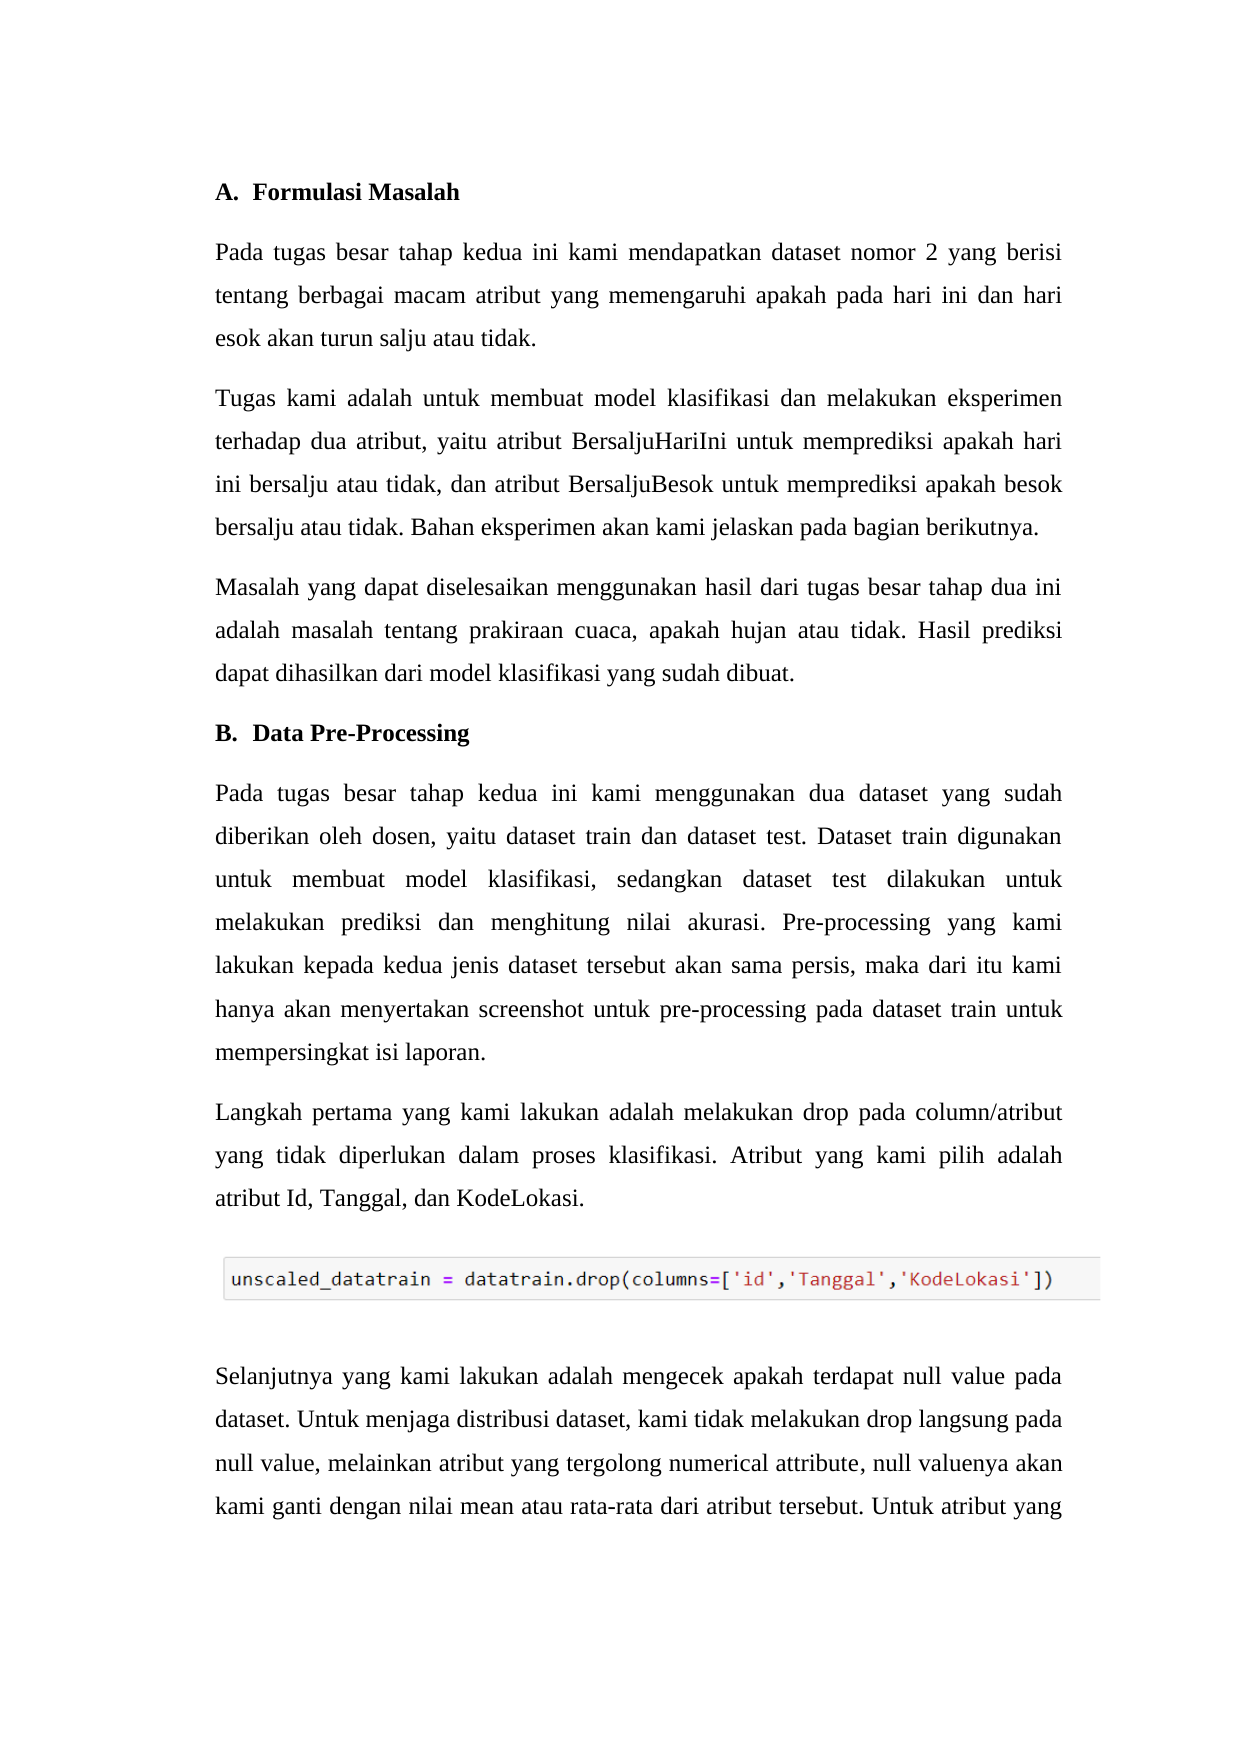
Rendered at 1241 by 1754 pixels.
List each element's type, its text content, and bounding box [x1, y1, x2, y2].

text Langkah pertama yang kami lakukan adalah melakukan drop pada column/atribut yang tidak diperlukan dalam proses klasifikasi. Atribut yang kami pilih adalah atribut Id, Tanggal, dan KodeLokasi. [215, 1097, 1063, 1212]
list Formulasi Masalah [215, 177, 1063, 206]
text Tugas kami adalah untuk membuat model klasifikasi dan melakukan eksperimen terhadap dua atribut, yaitu atribut BersaljuHariIni untuk memprediksi apakah hari ini bersalju atau tidak, dan atribut BersaljuBesok untuk memprediksi apakah besok bersalju atau tidak. Bahan eksperimen akan kami jelaskan pada bagian berikutnya. [215, 383, 1063, 541]
picture [214, 1242, 1101, 1331]
text Pada tugas besar tahap kedua ini kami mendapatkan dataset nomor 2 yang berisi tentang berbagai macam atribut yang memengaruhi apakah pada hari ini dan hari esok akan turun salju atau tidak. [215, 237, 1063, 352]
text Pada tugas besar tahap kedua ini kami menggunakan dua dataset yang sudah diberikan oleh dosen, yaitu dataset train dan dataset test. Dataset train digunakan untuk membuat model klasifikasi, sedangkan dataset test dilakukan untuk melakukan prediksi dan menghitung nilai akurasi. Pre-processing yang kami lakukan kepada kedua jenis dataset tersebut akan sama persis, maka dari itu kami hanya akan menyertakan screenshot untuk pre-processing pada dataset train untuk mempersingkat isi laporan. [215, 778, 1063, 1066]
text Masalah yang dapat diselesaikan menggunakan hasil dari tugas besar tahap dua ini adalah masalah tentang prakiraan cuaca, apakah hujan atau tidak. Hasil prediksi dapat dihasilkan dari model klasifikasi yang sudah dibuat. [215, 572, 1063, 687]
list Data Pre-Processing [215, 718, 1063, 747]
